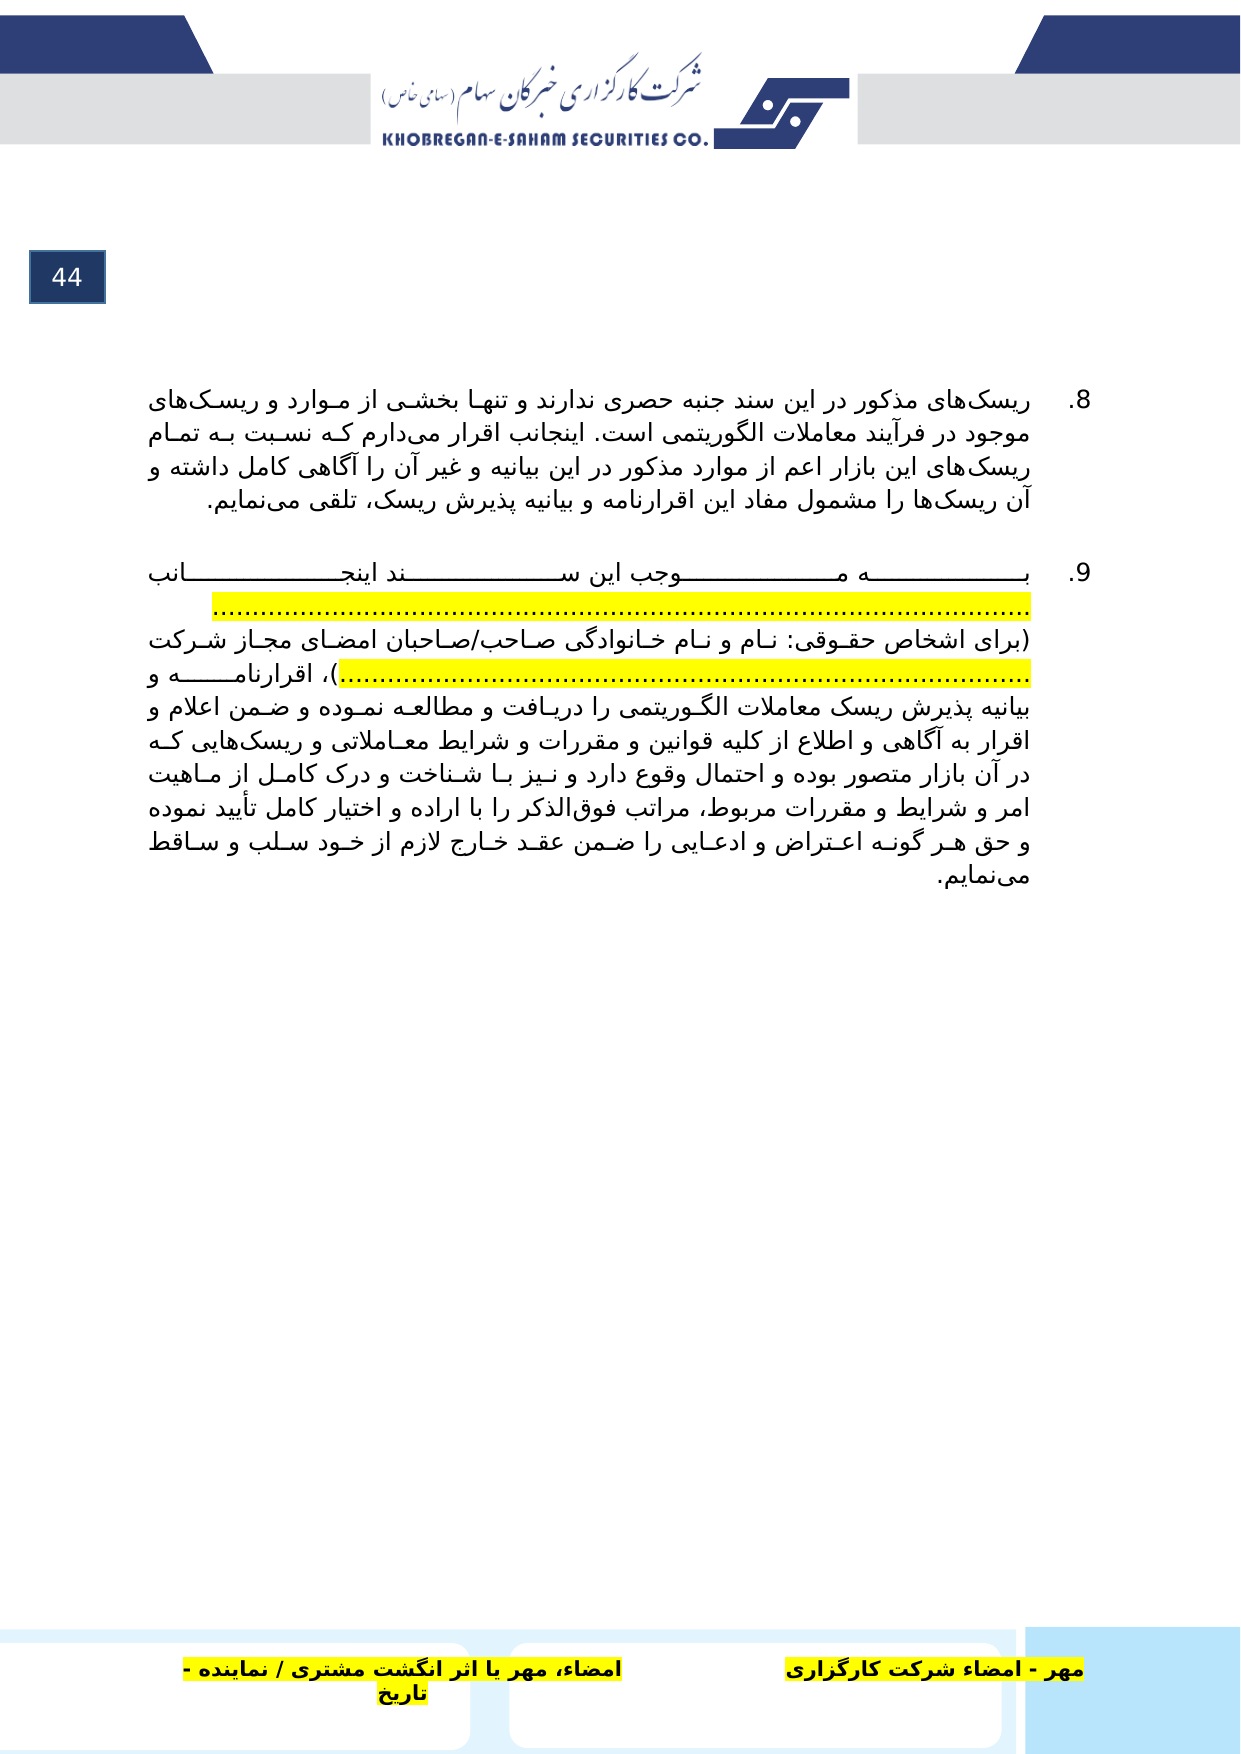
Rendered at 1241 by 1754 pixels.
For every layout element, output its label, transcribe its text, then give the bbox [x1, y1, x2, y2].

picture [382, 51, 708, 146]
list ريسک‌های مذکور در این سند جنبه حصری ندارند و تنها بخشی از موارد و ریسک‌های موجود در فرآیند معاملات الگوریتمی است. اینجانب اقرار می‌دارم که نسبت به تمام ریسک‌های این بازار اعم از موارد مذکور در این بیانیه و غير آن را آگاهی کامل داشته و آن ریسک‌ها را مشمول مفاد این اقرارنامه و بیانیه پذیرش ریسک، تلقی می‌نمایم. [148, 385, 1067, 515]
list به موجب این سند اینجانب ....................................................................................................... (برای اشخاص حقوقی: نام و نام‌ خانوادگی صاحب/صاحبان امضای مجاز شرکت .......................................................................................)، اقرارنامه و بیانیه پذیرش ریسک معاملات الگوریتمی را دریافت و مطالعه نموده و ضمن اعلام و اقرار به آگاهی و اطلاع از کلیه قوانین و مقررات و شرایط معاملاتی و ریسک‌هایی که در آن بازار متصور بوده و احتمال وقوع دارد و نیز با شناخت و درک کامل از ماهیت امر و شرایط و مقررات مربوط، مراتب فوق‌الذکر را با اراده و اختیار کامل تأييد نموده و حق هر گونه اعتراض و ادعایی را ضمن عقد خارج لازم از خود سلب و ساقط می‌نمایم. [148, 558, 1067, 889]
